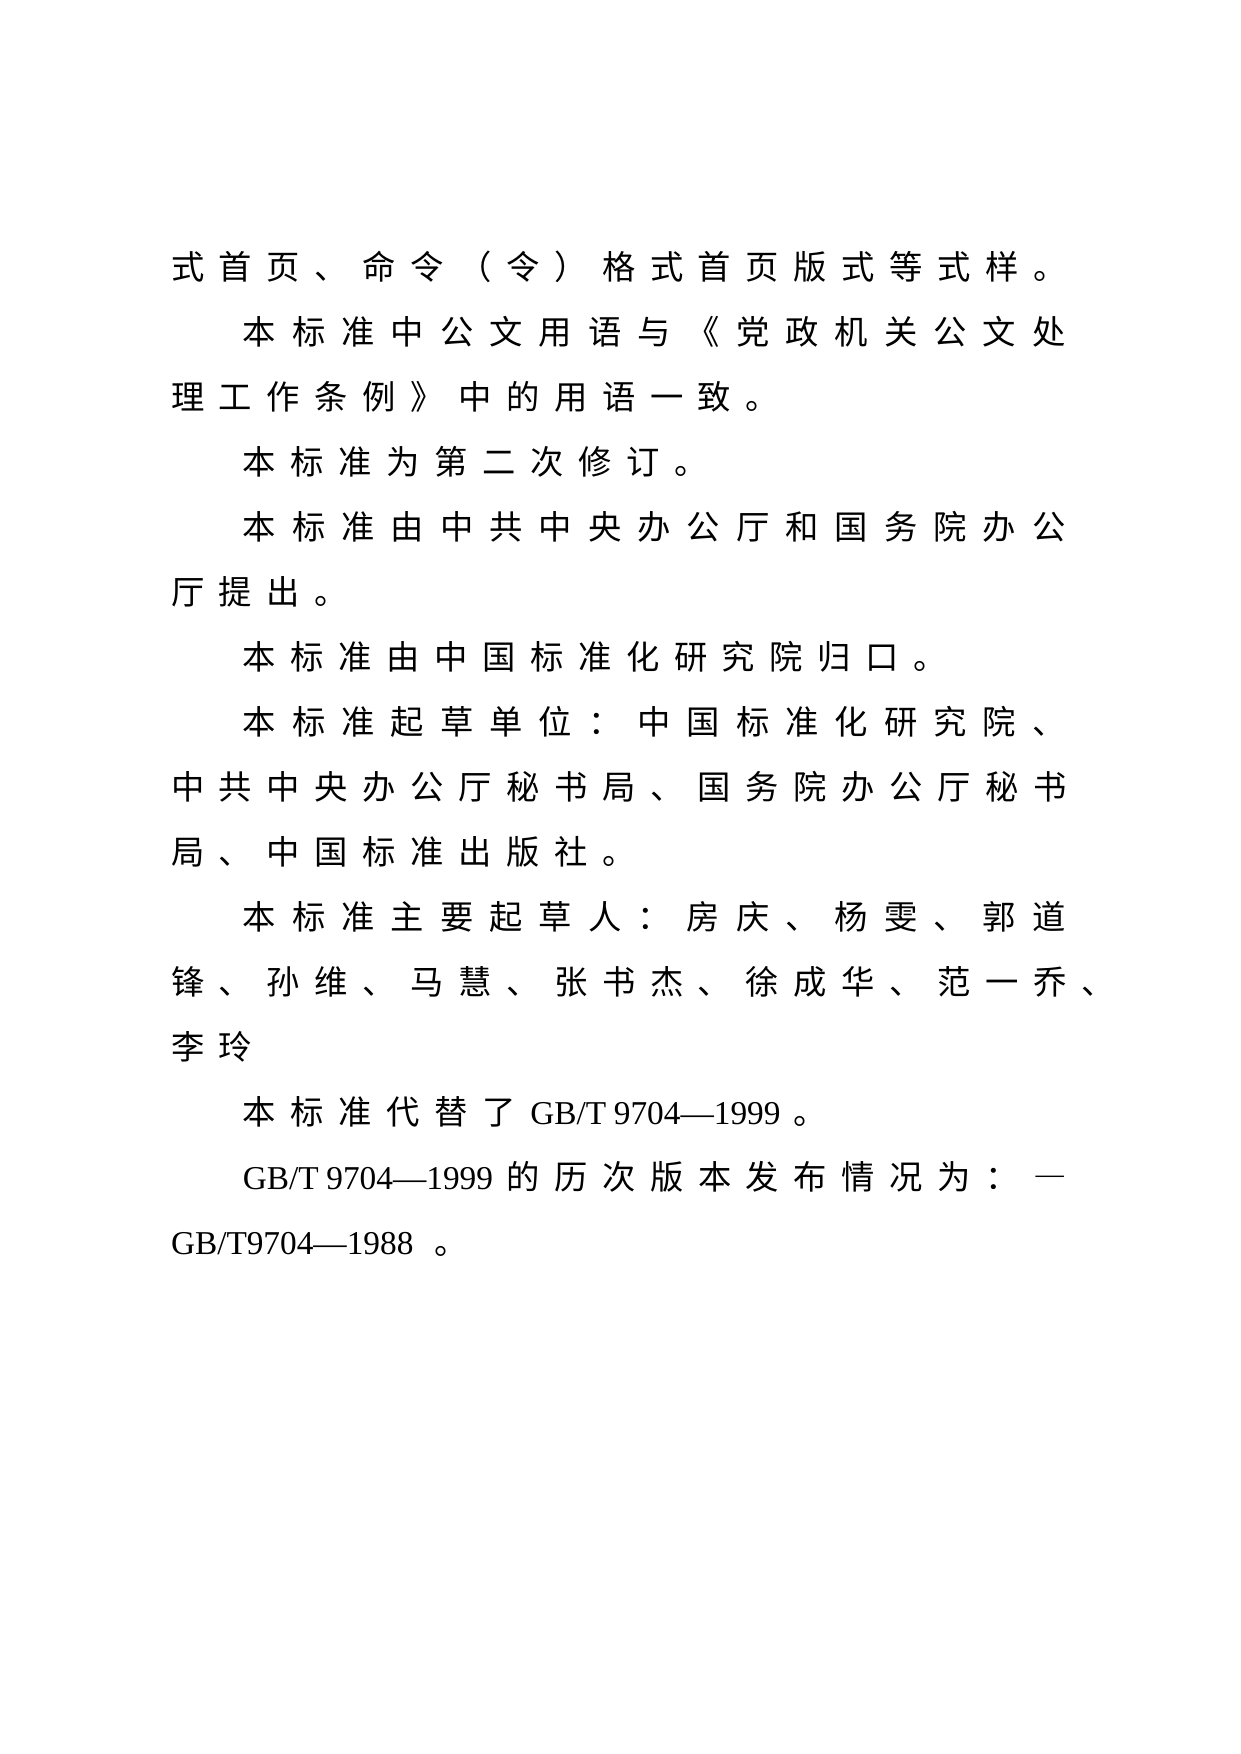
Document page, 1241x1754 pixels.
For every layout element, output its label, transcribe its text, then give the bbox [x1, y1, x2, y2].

text 本标准由中共中央办公厅和国务院办公厅提出。 [171, 493, 1081, 623]
text 本标准中公文用语与《党政机关公文处理工作条例》中的用语一致。 [171, 298, 1081, 428]
text GB/T 9704—1999的历次版本发布情况为：—GB/T9704—1988。 [171, 1143, 1081, 1273]
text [171, 233, 1081, 298]
text 本标准主要起草人：房庆、杨雯、郭道锋、孙维、马慧、张书杰、徐成华、范一乔、李玲 [171, 883, 1081, 1078]
text 本标准为第二次修订。 [171, 428, 1081, 493]
text 本标准由中国标准化研究院归口。 [171, 623, 1081, 688]
text 本标准起草单位：中国标准化研究院、中共中央办公厅秘书局、国务院办公厅秘书局、中国标准出版社。 [171, 688, 1081, 883]
text 本标准代替了GB/T 9704—1999。 [171, 1078, 1081, 1143]
